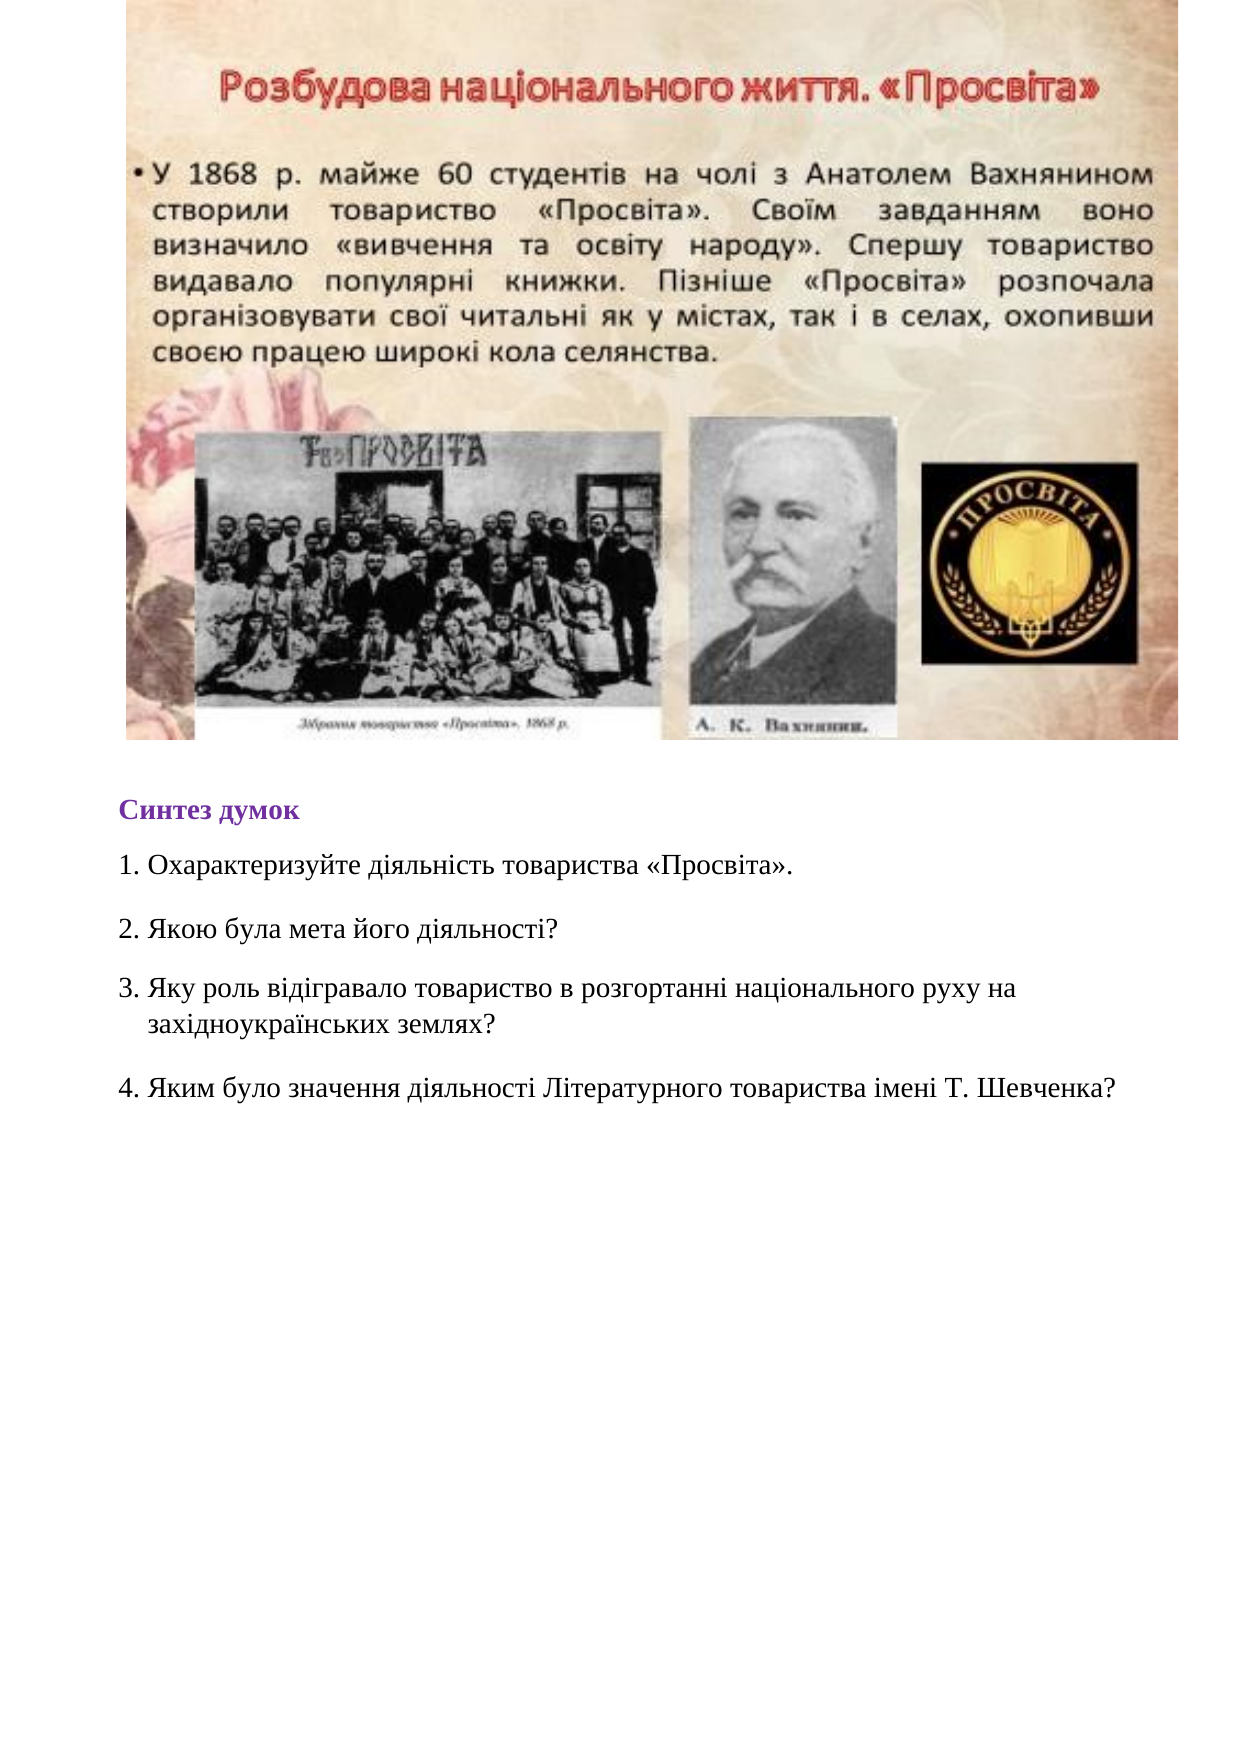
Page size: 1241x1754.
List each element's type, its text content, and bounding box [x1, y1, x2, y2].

list Якою була мета його діяльності? [118, 911, 1179, 944]
list Яку роль відігравало товариство в розгортанні національного руху на західноукраїнських землях? [118, 970, 1179, 1039]
list Яким було значення діяльності Літературного товариства імені Т. Шевченка? [118, 1070, 1179, 1103]
subtitle Синтез думок [118, 792, 1179, 825]
picture [126, 0, 1179, 740]
list Охарактеризуйте діяльність товариства «Просвіта». [118, 847, 1179, 880]
